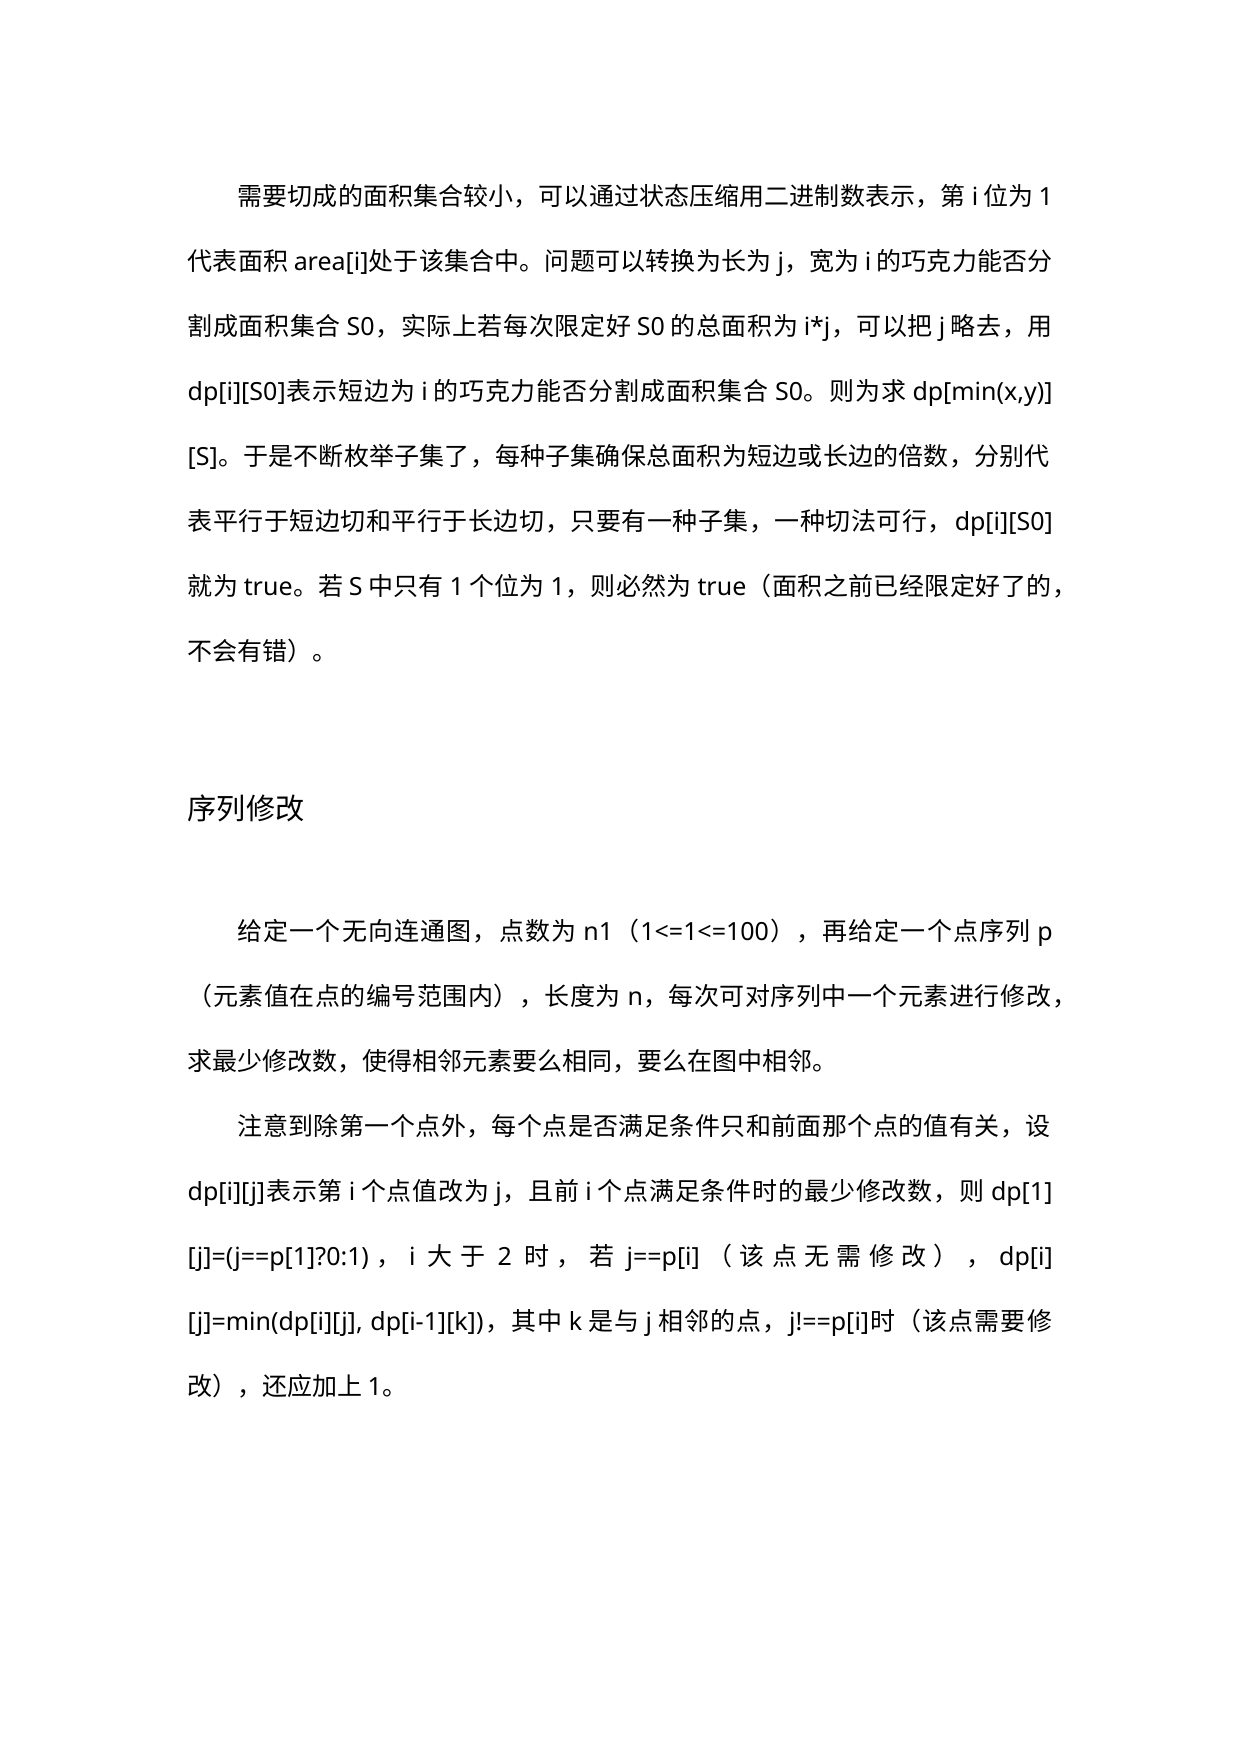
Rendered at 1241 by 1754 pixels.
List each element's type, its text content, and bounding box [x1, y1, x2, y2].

text 需要切成的面积集合较小，可以通过状态压缩用二进制数表示，第i位为1代表面积area[i]处于该集合中。问题可以转换为长为j，宽为i的巧克力能否分割成面积集合S0，实际上若每次限定好S0的总面积为i*j，可以把j略去，用dp[i][S0]表示短边为i的巧克力能否分割成面积集合S0。则为求dp[min(x,y)][S]。于是不断枚举子集了，每种子集确保总面积为短边或长边的倍数，分别代表平行于短边切和平行于长边切，只要有一种子集，一种切法可行，dp[i][S0]就为true。若S中只有1个位为1，则必然为true（面积之前已经限定好了的，不会有错）。 [187, 162, 1053, 682]
subtitle 序列修改 [187, 774, 1053, 839]
text 给定一个无向连通图，点数为n1（1<=1<=100），再给定一个点序列p（元素值在点的编号范围内），长度为n，每次可对序列中一个元素进行修改，求最少修改数，使得相邻元素要么相同，要么在图中相邻。 [187, 897, 1053, 1092]
